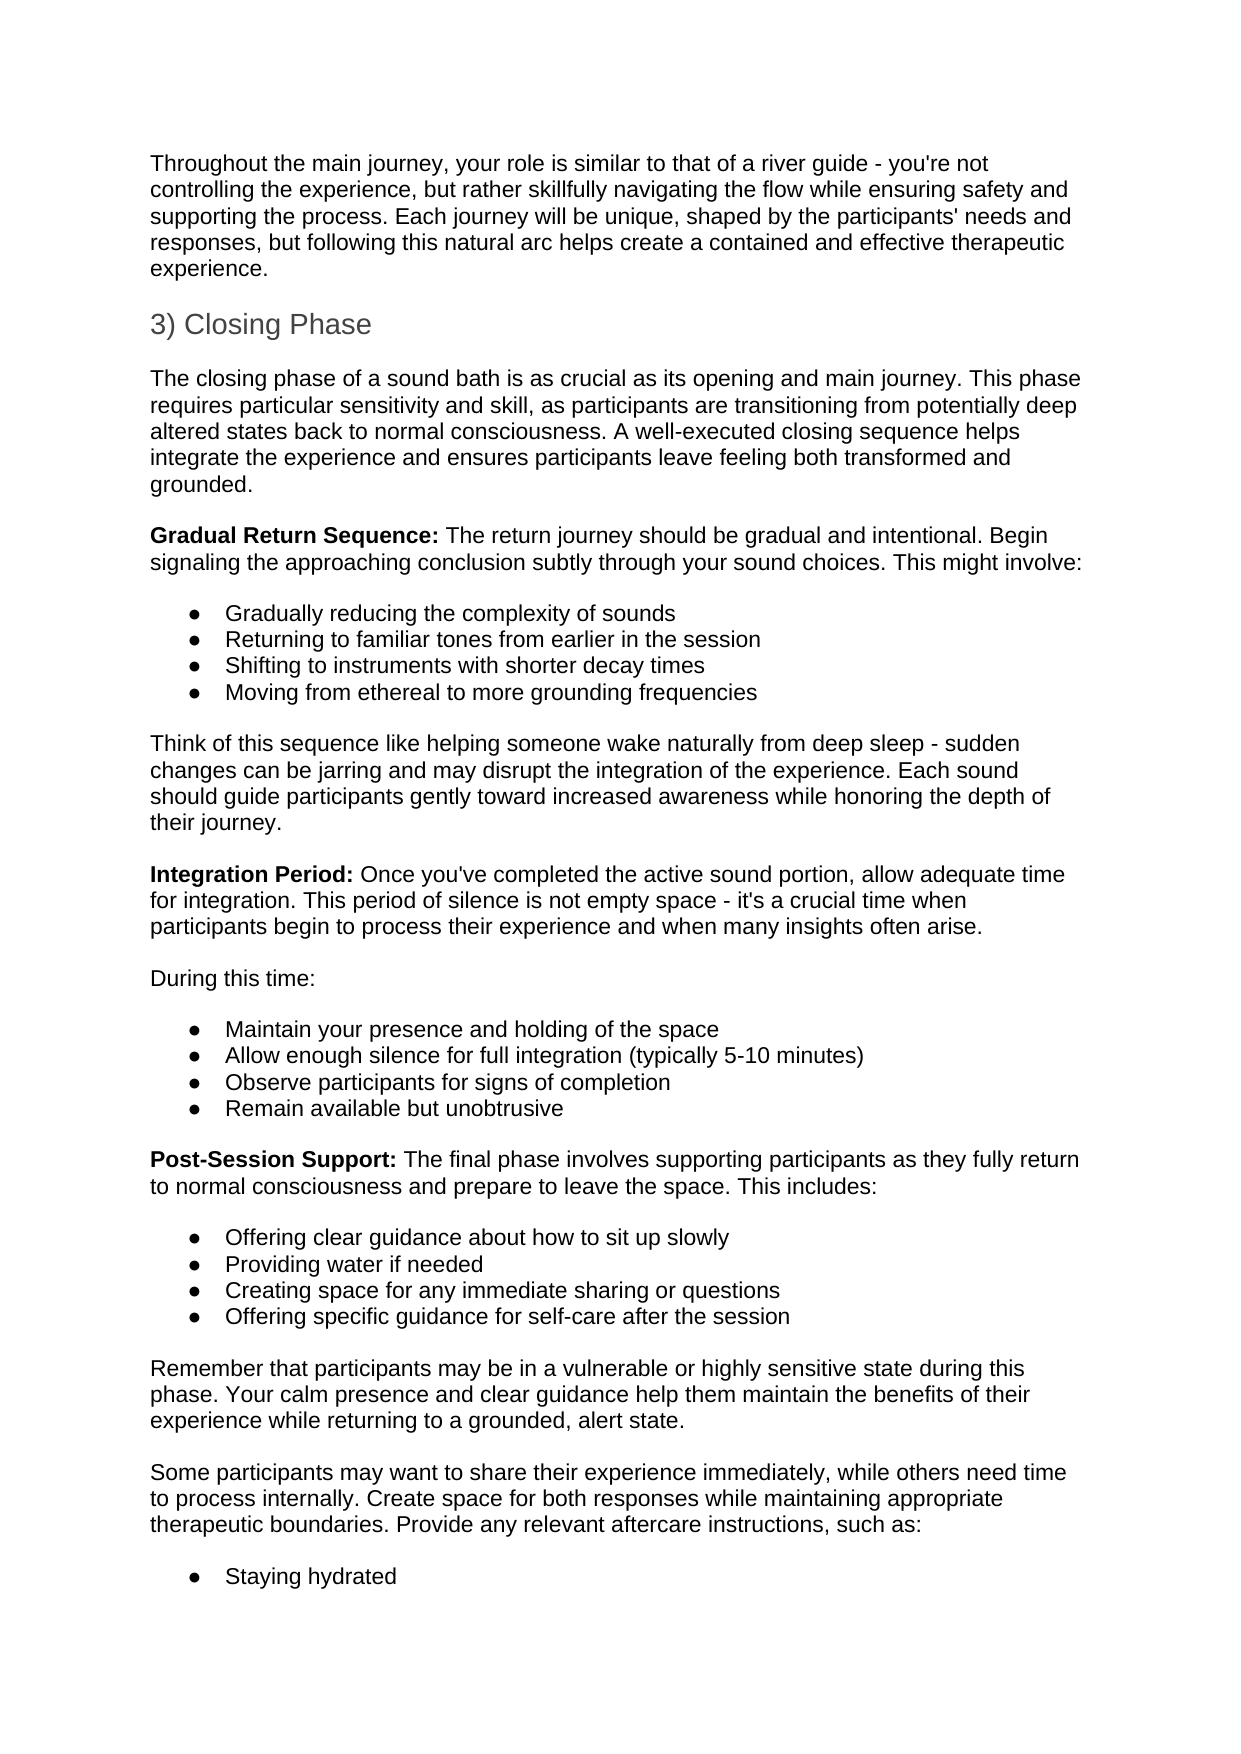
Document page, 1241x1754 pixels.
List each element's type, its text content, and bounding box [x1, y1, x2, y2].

text Throughout the main journey, your role is similar to that of a river guide - you're not controlling the experience, but rather skillfully navigating the flow while ensuring safety and supporting the process. Each journey will be unique, shaped by the participants' needs and responses, but following this natural arc helps create a contained and effective therapeutic experience. [150, 150, 1090, 282]
list Remain available but unobtrusive [187, 1095, 1090, 1121]
list Maintain your presence and holding of the space [187, 1016, 1090, 1042]
text The closing phase of a sound bath is as crucial as its opening and main journey. This phase requires particular sensitivity and skill, as participants are transitioning from potentially deep altered states back to normal consciousness. A well-executed closing sequence helps integrate the experience and ensures participants leave feeling both transformed and grounded. [150, 365, 1090, 497]
list Observe participants for signs of completion [187, 1069, 1090, 1095]
list Allow enough silence for full integration (typically 5-10 minutes) [187, 1042, 1090, 1069]
text Remember that participants may be in a vulnerable or highly sensitive state during this phase. Your calm presence and clear guidance help them maintain the benefits of their experience while returning to a grounded, alert state. [150, 1354, 1090, 1434]
text Some participants may want to share their experience immediately, while others need time to process internally. Create space for both responses while maintaining appropriate therapeutic boundaries. Provide any relevant aftercare instructions, such as: [150, 1459, 1090, 1538]
text Gradual Return Sequence: The return journey should be gradual and intentional. Begin signaling the approaching conclusion subtly through your sound choices. This might involve: [150, 522, 1090, 575]
text During this time: [150, 965, 1090, 991]
text Post-Session Support: The final phase involves supporting participants as they fully return to normal consciousness and prepare to leave the space. This includes: [150, 1146, 1090, 1199]
list Creating space for any immediate sharing or questions [187, 1277, 1090, 1303]
text Think of this sequence like helping someone wake naturally from deep sleep - sudden changes can be jarring and may disrupt the integration of the experience. Each sound should guide participants gently toward increased awareness while honoring the depth of their journey. [150, 730, 1090, 836]
list Offering clear guidance about how to sit up slowly [187, 1224, 1090, 1251]
subtitle 3) Closing Phase [150, 307, 1090, 340]
list Offering specific guidance for self-care after the session [187, 1303, 1090, 1329]
list Staying hydrated [187, 1563, 1090, 1589]
list Moving from ethereal to more grounding frequencies [187, 679, 1090, 705]
list Returning to familiar tones from earlier in the session [187, 626, 1090, 652]
text Integration Period: Once you've completed the active sound portion, allow adequate time for integration. This period of silence is not empty space - it's a crucial time when participants begin to process their experience and when many insights often arise. [150, 861, 1090, 940]
list Gradually reducing the complexity of sounds [187, 600, 1090, 626]
list Providing water if needed [187, 1251, 1090, 1277]
list Shifting to instruments with shorter decay times [187, 652, 1090, 679]
